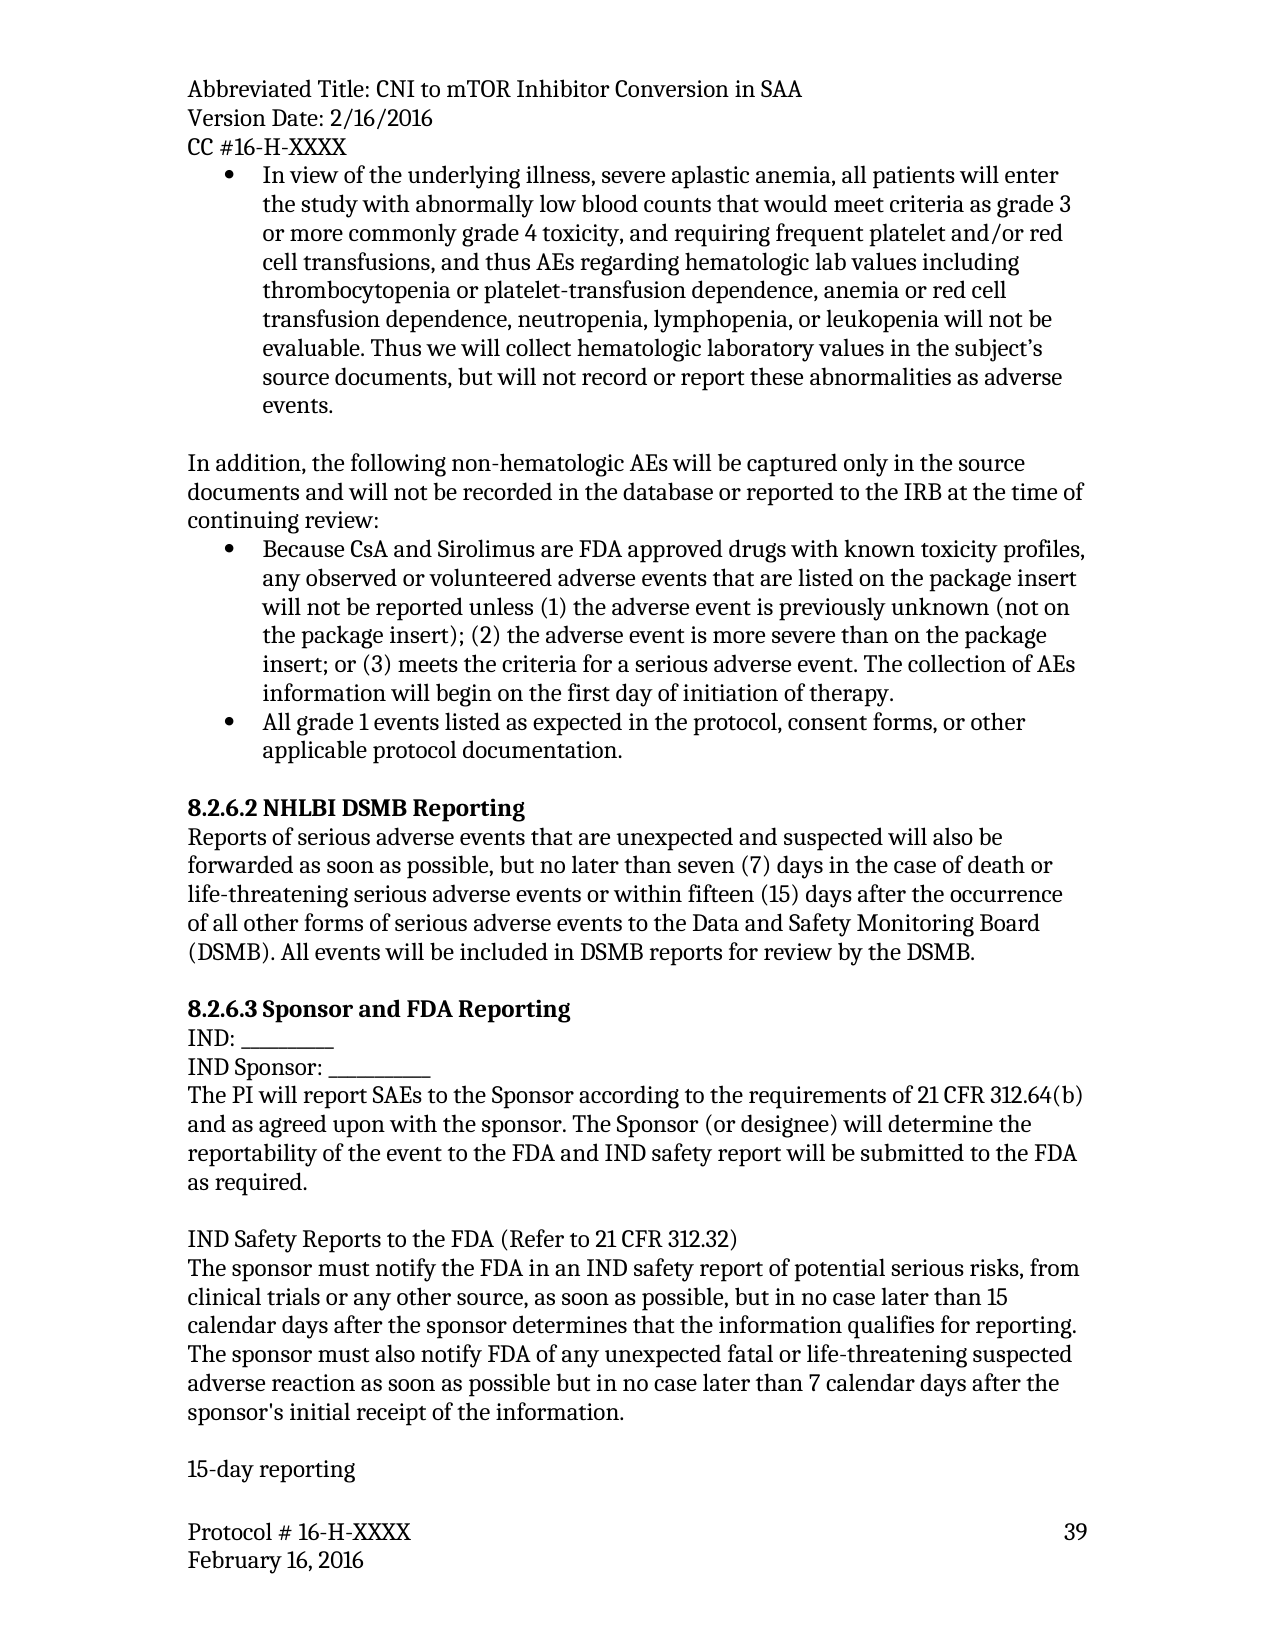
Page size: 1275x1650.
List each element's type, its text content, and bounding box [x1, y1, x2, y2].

text IND Sponsor: ___________ [187, 1052, 1087, 1081]
text 8.2.6.2 NHLBI DSMB Reporting [187, 794, 1087, 822]
text 8.2.6.3 Sponsor and FDA Reporting [187, 995, 1087, 1024]
list All grade 1 events listed as expected in the protocol, consent forms, or other applicable protocol documentation. [225, 707, 1087, 765]
text 15-day reporting [187, 1455, 1087, 1484]
text IND Safety Reports to the FDA (Refer to 21 CFR 312.32) [187, 1225, 1087, 1254]
text IND: __________ [187, 1024, 1087, 1052]
text The PI will report SAEs to the Sponsor according to the requirements of 21 CFR 312.64(b) and as agreed upon with the sponsor. The Sponsor (or designee) will determine the reportability of the event to the FDA and IND safety report will be submitted to the FDA as required. [187, 1081, 1087, 1196]
list In view of the underlying illness, severe aplastic anemia, all patients will enter the study with abnormally low blood counts that would meet criteria as grade 3 or more commonly grade 4 toxicity, and requiring frequent platelet and/or red cell transfusions, and thus AEs regarding hematologic lab values including thrombocytopenia or platelet-transfusion dependence, anemia or red cell transfusion dependence, neutropenia, lymphopenia, or leukopenia will not be evaluable. Thus we will collect hematologic laboratory values in the subject’s source documents, but will not record or report these abnormalities as adverse events. [225, 161, 1087, 420]
text Reports of serious adverse events that are unexpected and suspected will also be forwarded as soon as possible, but no later than seven (7) days in the case of death or life-threatening serious adverse events or within fifteen (15) days after the occurrence of all other forms of serious adverse events to the Data and Safety Monitoring Board (DSMB). All events will be included in DSMB reports for review by the DSMB. [187, 822, 1087, 966]
text The sponsor must notify the FDA in an IND safety report of potential serious risks, from clinical trials or any other source, as soon as possible, but in no case later than 15 calendar days after the sponsor determines that the information qualifies for reporting. The sponsor must also notify FDA of any unexpected fatal or life-threatening suspected adverse reaction as soon as possible but in no case later than 7 calendar days after the sponsor's initial receipt of the information. [187, 1254, 1087, 1426]
text In addition, the following non-hematologic AEs will be captured only in the source documents and will not be recorded in the database or reported to the IRB at the time of continuing review: [187, 449, 1087, 535]
list Because CsA and Sirolimus are FDA approved drugs with known toxicity profiles, any observed or volunteered adverse events that are listed on the package insert will not be reported unless (1) the adverse event is previously unknown (not on the package insert); (2) the adverse event is more severe than on the package insert; or (3) meets the criteria for a serious adverse event. The collection of AEs information will begin on the first day of initiation of therapy. [225, 535, 1087, 707]
